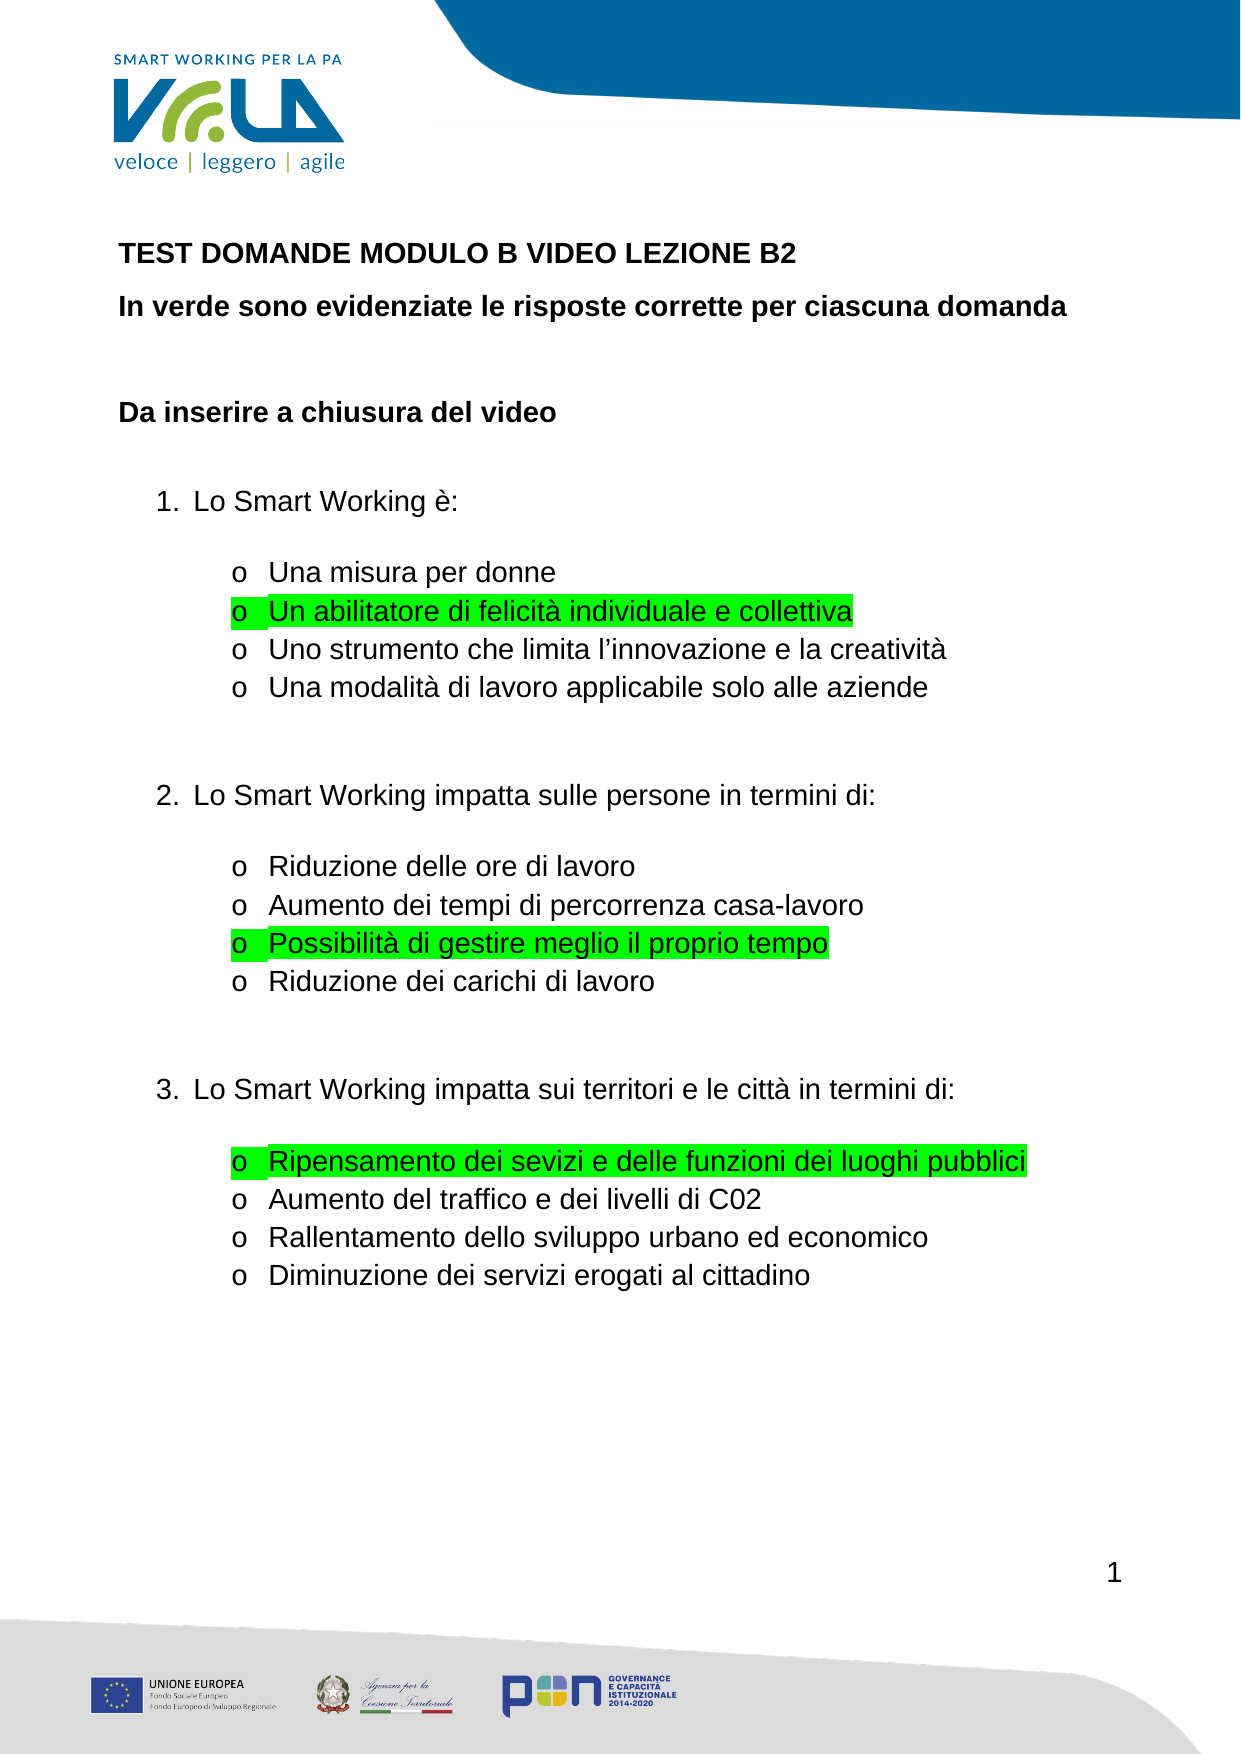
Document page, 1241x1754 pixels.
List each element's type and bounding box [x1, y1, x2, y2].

picture [426, 0, 1241, 122]
picture [338, 160, 344, 167]
picture [0, 1618, 1241, 1754]
picture [297, 104, 315, 127]
picture [113, 54, 344, 173]
